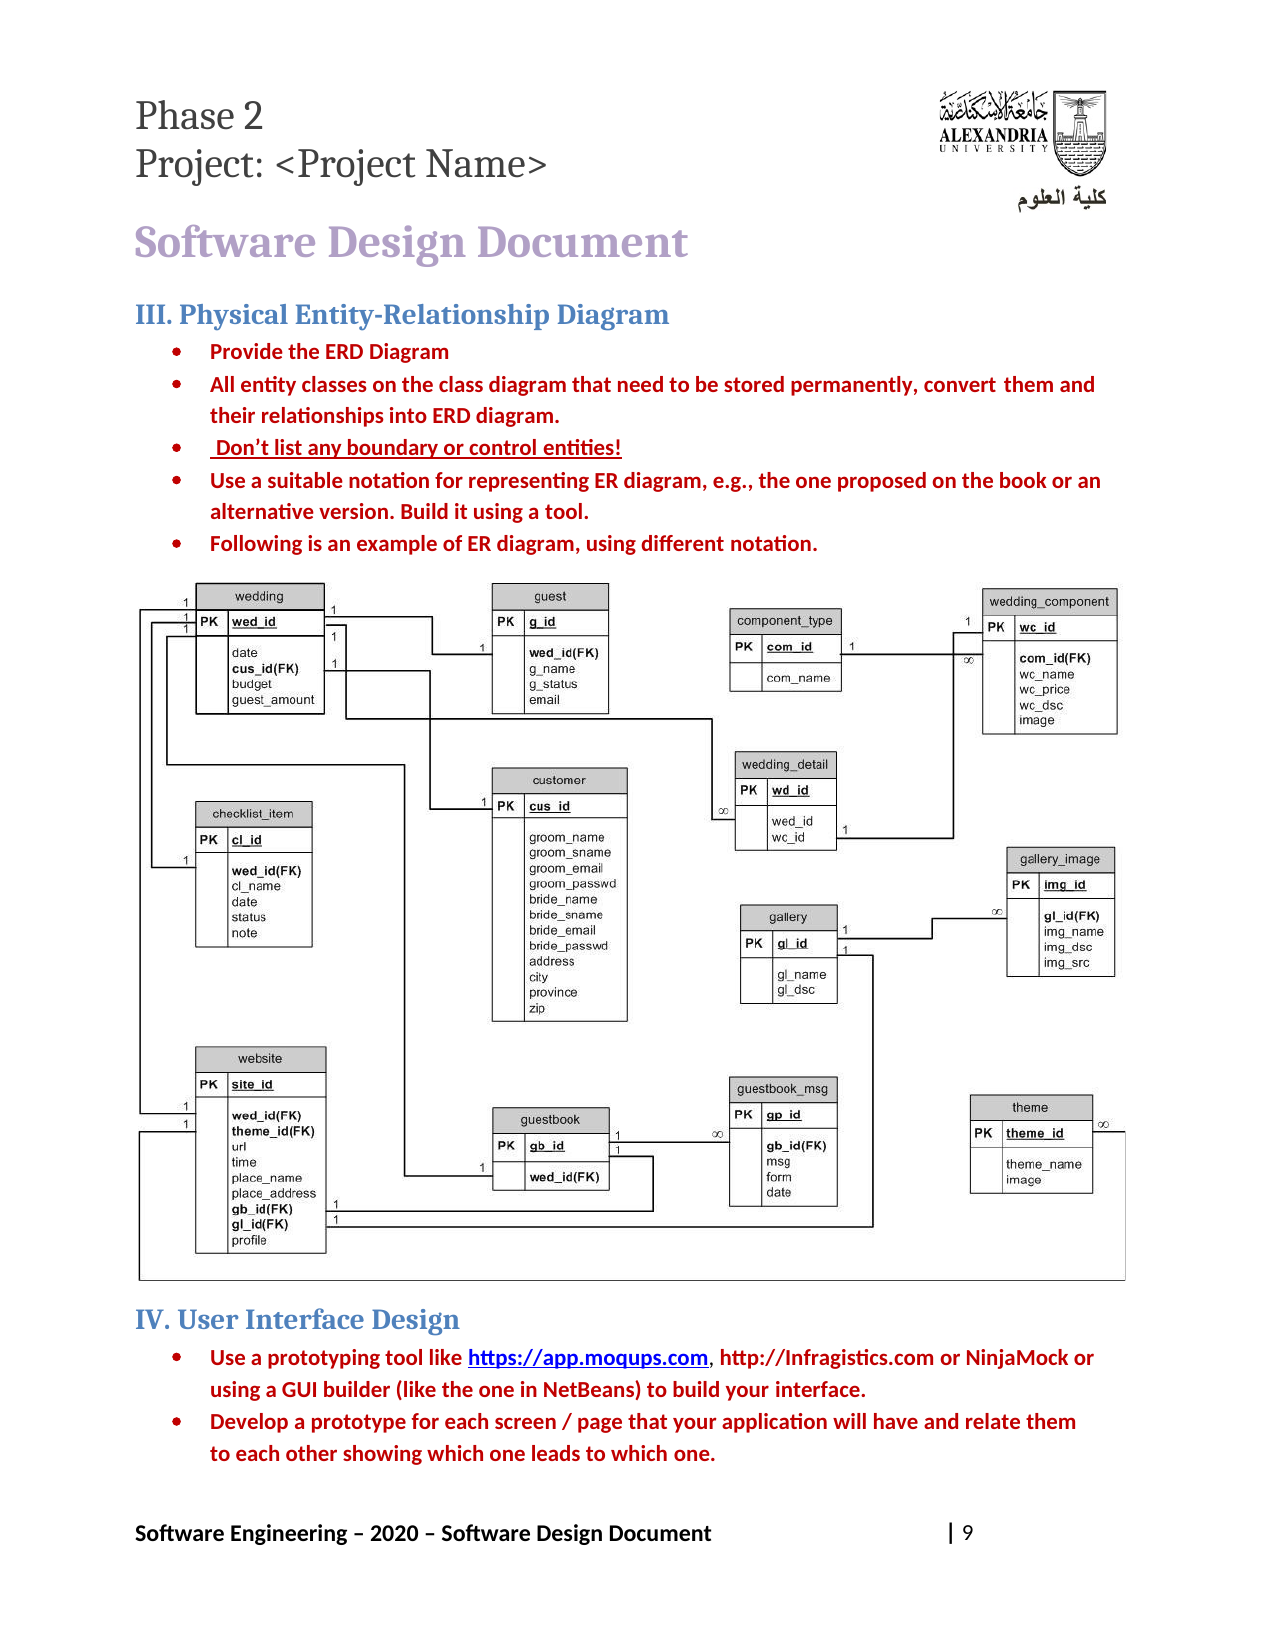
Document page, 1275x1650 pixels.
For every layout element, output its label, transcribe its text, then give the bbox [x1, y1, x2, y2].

list Use a suitable notation for representing ER diagram, e.g., the one proposed on the book or an alternative version. Build it using a tool. [172, 466, 1103, 525]
list All entity classes on the class diagram that need to be stored permanently, convert them and their relationships into ERD diagram. [172, 370, 1099, 429]
list Don’t list any boundary or control entities! [172, 433, 1160, 461]
picture [939, 90, 1107, 213]
subtitle Physical Entity-Relationship Diagram [135, 298, 1160, 331]
picture [138, 582, 1126, 1281]
list Develop a prototype for each screen / page that your application will have and relate them to each other showing which one leads to which one. [172, 1407, 1101, 1467]
list Provide the ERD Diagram [172, 337, 1160, 366]
list Use a prototyping tool like https://app.moqups.com, http://Infragistics.com or NinjaMock or using a GUI builder (like the one in NetBeans) to build your interface. [172, 1343, 1102, 1403]
list Following is an example of ER diagram, using different notation. [172, 529, 1160, 557]
